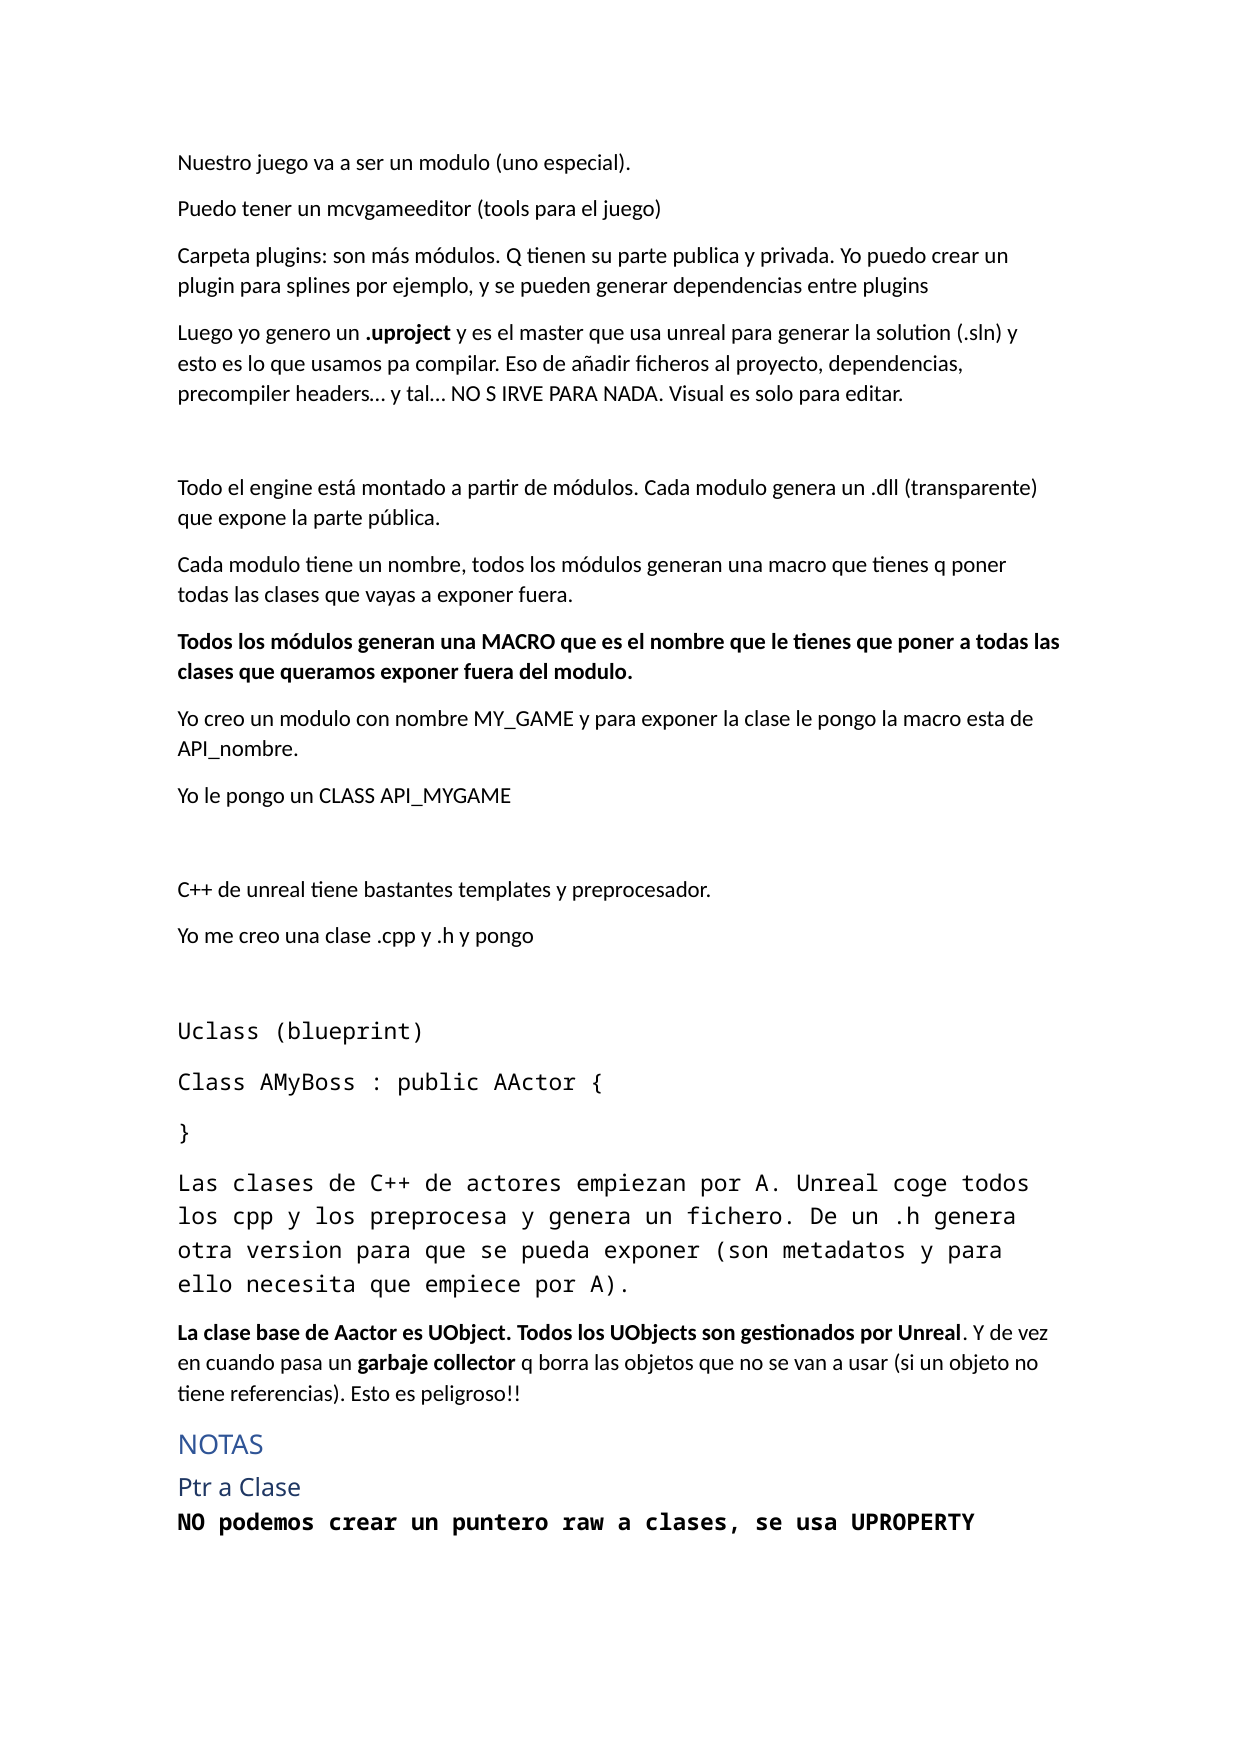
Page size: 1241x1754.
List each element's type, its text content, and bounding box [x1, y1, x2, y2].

text Todos los módulos generan una MACRO que es el nombre que le tienes que poner a todas las clases que queramos exponer fuera del modulo. [177, 627, 1063, 685]
subtitle NOTAS [177, 1426, 1063, 1462]
text La clase base de Aactor es UObject. Todos los UObjects son gestionados por Unreal. Y de vez en cuando pasa un garbaje collector q borra las objetos que no se van a usar (si un objeto no tiene referencias). Esto es peligroso!! [177, 1318, 1063, 1407]
text Yo me creo una clase .cpp y .h y pongo [177, 922, 1063, 949]
text Yo creo un modulo con nombre MY_GAME y para exponer la clase le pongo la macro esta de API_nombre. [177, 704, 1063, 762]
text C++ de unreal tiene bastantes templates y preprocesador. [177, 875, 1063, 903]
text Puedo tener un mcvgameeditor (tools para el juego) [177, 194, 1063, 222]
text Las clases de C++ de actores empiezan por A. Unreal coge todos los cpp y los preprocesa y genera un fichero. De un .h genera otra version para que se pueda exponer (son metadatos y para ello necesita que empiece por A). [177, 1167, 1063, 1299]
text Nuestro juego va a ser un modulo (uno especial). [177, 148, 1063, 176]
text Todo el engine está montado a partir de módulos. Cada modulo genera un .dll (transparente) que expone la parte pública. [177, 473, 1063, 531]
subtitle Ptr a Clase [177, 1469, 1063, 1503]
text Cada modulo tiene un nombre, todos los módulos generan una macro que tienes q poner todas las clases que vayas a exponer fuera. [177, 550, 1063, 608]
text NO podemos crear un puntero raw a clases, se usa UPROPERTY [177, 1506, 1063, 1537]
text Yo le pongo un CLASS API_MYGAME [177, 781, 1063, 809]
text } [177, 1116, 1063, 1147]
text Class AMyBoss : public AActor { [177, 1066, 1063, 1097]
text Uclass (blueprint) [177, 1015, 1063, 1047]
